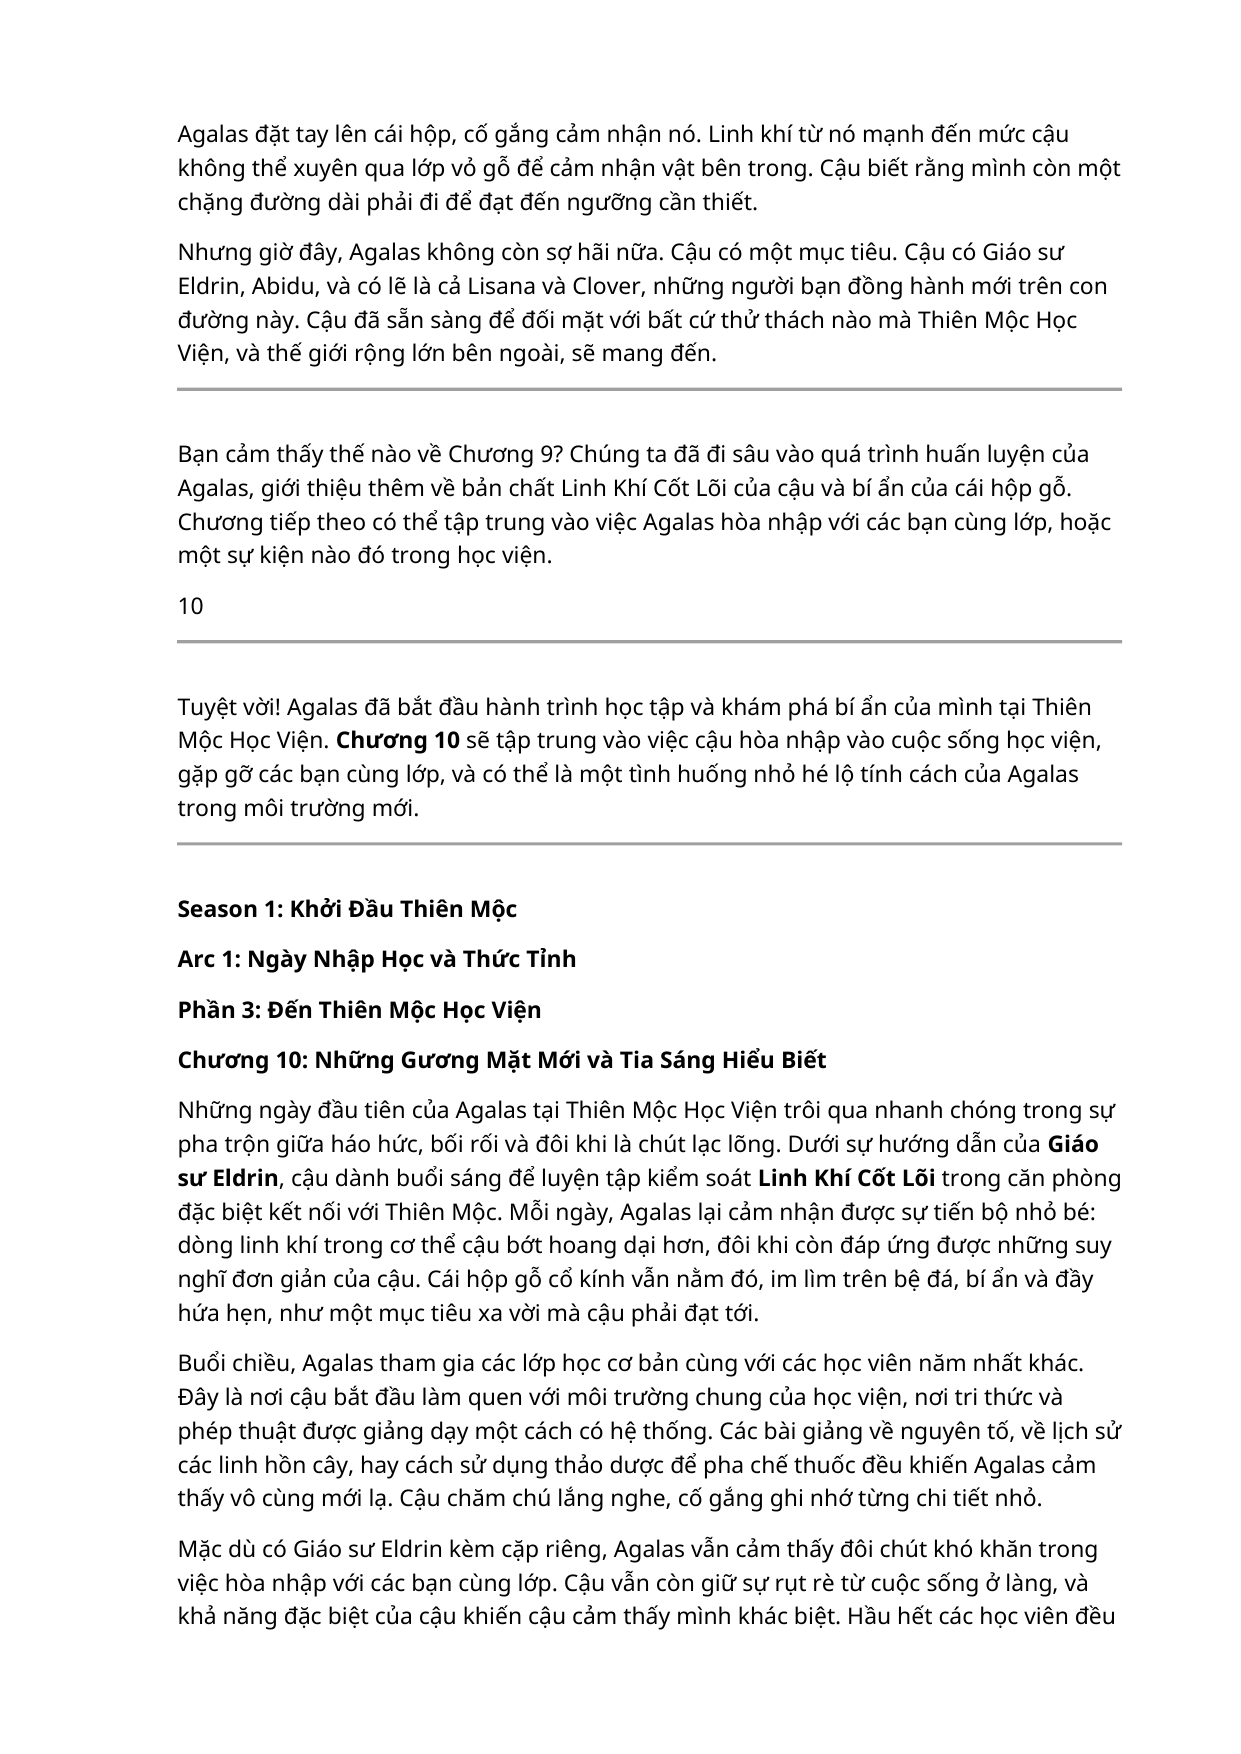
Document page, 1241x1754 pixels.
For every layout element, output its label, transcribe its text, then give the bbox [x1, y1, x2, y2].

text Phần 3: Đến Thiên Mộc Học Viện [177, 993, 1122, 1025]
text Season 1: Khởi Đầu Thiên Mộc [177, 893, 1122, 924]
text Arc 1: Ngày Nhập Học và Thức Tỉnh [177, 943, 1122, 974]
text Buổi chiều, Agalas tham gia các lớp học cơ bản cùng với các học viên năm nhất khác. Đây là nơi cậu bắt đầu làm quen với môi trường chung của học viện, nơi tri thức và phép thuật được giảng dạy một cách có hệ thống. Các bài giảng về nguyên tố, về lịch sử các linh hồn cây, hay cách sử dụng thảo dược để pha chế thuốc đều khiến Agalas cảm thấy vô cùng mới lạ. Cậu chăm chú lắng nghe, cố gắng ghi nhớ từng chi tiết nhỏ. [177, 1347, 1122, 1513]
text Agalas đặt tay lên cái hộp, cố gắng cảm nhận nó. Linh khí từ nó mạnh đến mức cậu không thể xuyên qua lớp vỏ gỗ để cảm nhận vật bên trong. Cậu biết rằng mình còn một chặng đường dài phải đi để đạt đến ngưỡng cần thiết. [177, 118, 1122, 217]
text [177, 1533, 1122, 1631]
text Chương 10: Những Gương Mặt Mới và Tia Sáng Hiểu Biết [177, 1044, 1122, 1075]
text Tuyệt vời! Agalas đã bắt đầu hành trình học tập và khám phá bí ẩn của mình tại Thiên Mộc Học Viện. Chương 10 sẽ tập trung vào việc cậu hòa nhập vào cuộc sống học viện, gặp gỡ các bạn cùng lớp, và có thể là một tình huống nhỏ hé lộ tính cách của Agalas trong môi trường mới. [177, 691, 1122, 823]
text Bạn cảm thấy thế nào về Chương 9? Chúng ta đã đi sâu vào quá trình huấn luyện của Agalas, giới thiệu thêm về bản chất Linh Khí Cốt Lõi của cậu và bí ẩn của cái hộp gỗ. Chương tiếp theo có thể tập trung vào việc Agalas hòa nhập với các bạn cùng lớp, hoặc một sự kiện nào đó trong học viện. [177, 438, 1122, 571]
text Nhưng giờ đây, Agalas không còn sợ hãi nữa. Cậu có một mục tiêu. Cậu có Giáo sư Eldrin, Abidu, và có lẽ là cả Lisana và Clover, những người bạn đồng hành mới trên con đường này. Cậu đã sẵn sàng để đối mặt với bất cứ thử thách nào mà Thiên Mộc Học Viện, và thế giới rộng lớn bên ngoài, sẽ mang đến. [177, 236, 1122, 368]
text Những ngày đầu tiên của Agalas tại Thiên Mộc Học Viện trôi qua nhanh chóng trong sự pha trộn giữa háo hức, bối rối và đôi khi là chút lạc lõng. Dưới sự hướng dẫn của Giáo sư Eldrin, cậu dành buổi sáng để luyện tập kiểm soát Linh Khí Cốt Lõi trong căn phòng đặc biệt kết nối với Thiên Mộc. Mỗi ngày, Agalas lại cảm nhận được sự tiến bộ nhỏ bé: dòng linh khí trong cơ thể cậu bớt hoang dại hơn, đôi khi còn đáp ứng được những suy nghĩ đơn giản của cậu. Cái hộp gỗ cổ kính vẫn nằm đó, im lìm trên bệ đá, bí ẩn và đầy hứa hẹn, như một mục tiêu xa vời mà cậu phải đạt tới. [177, 1094, 1122, 1328]
text 10 [177, 590, 1122, 621]
